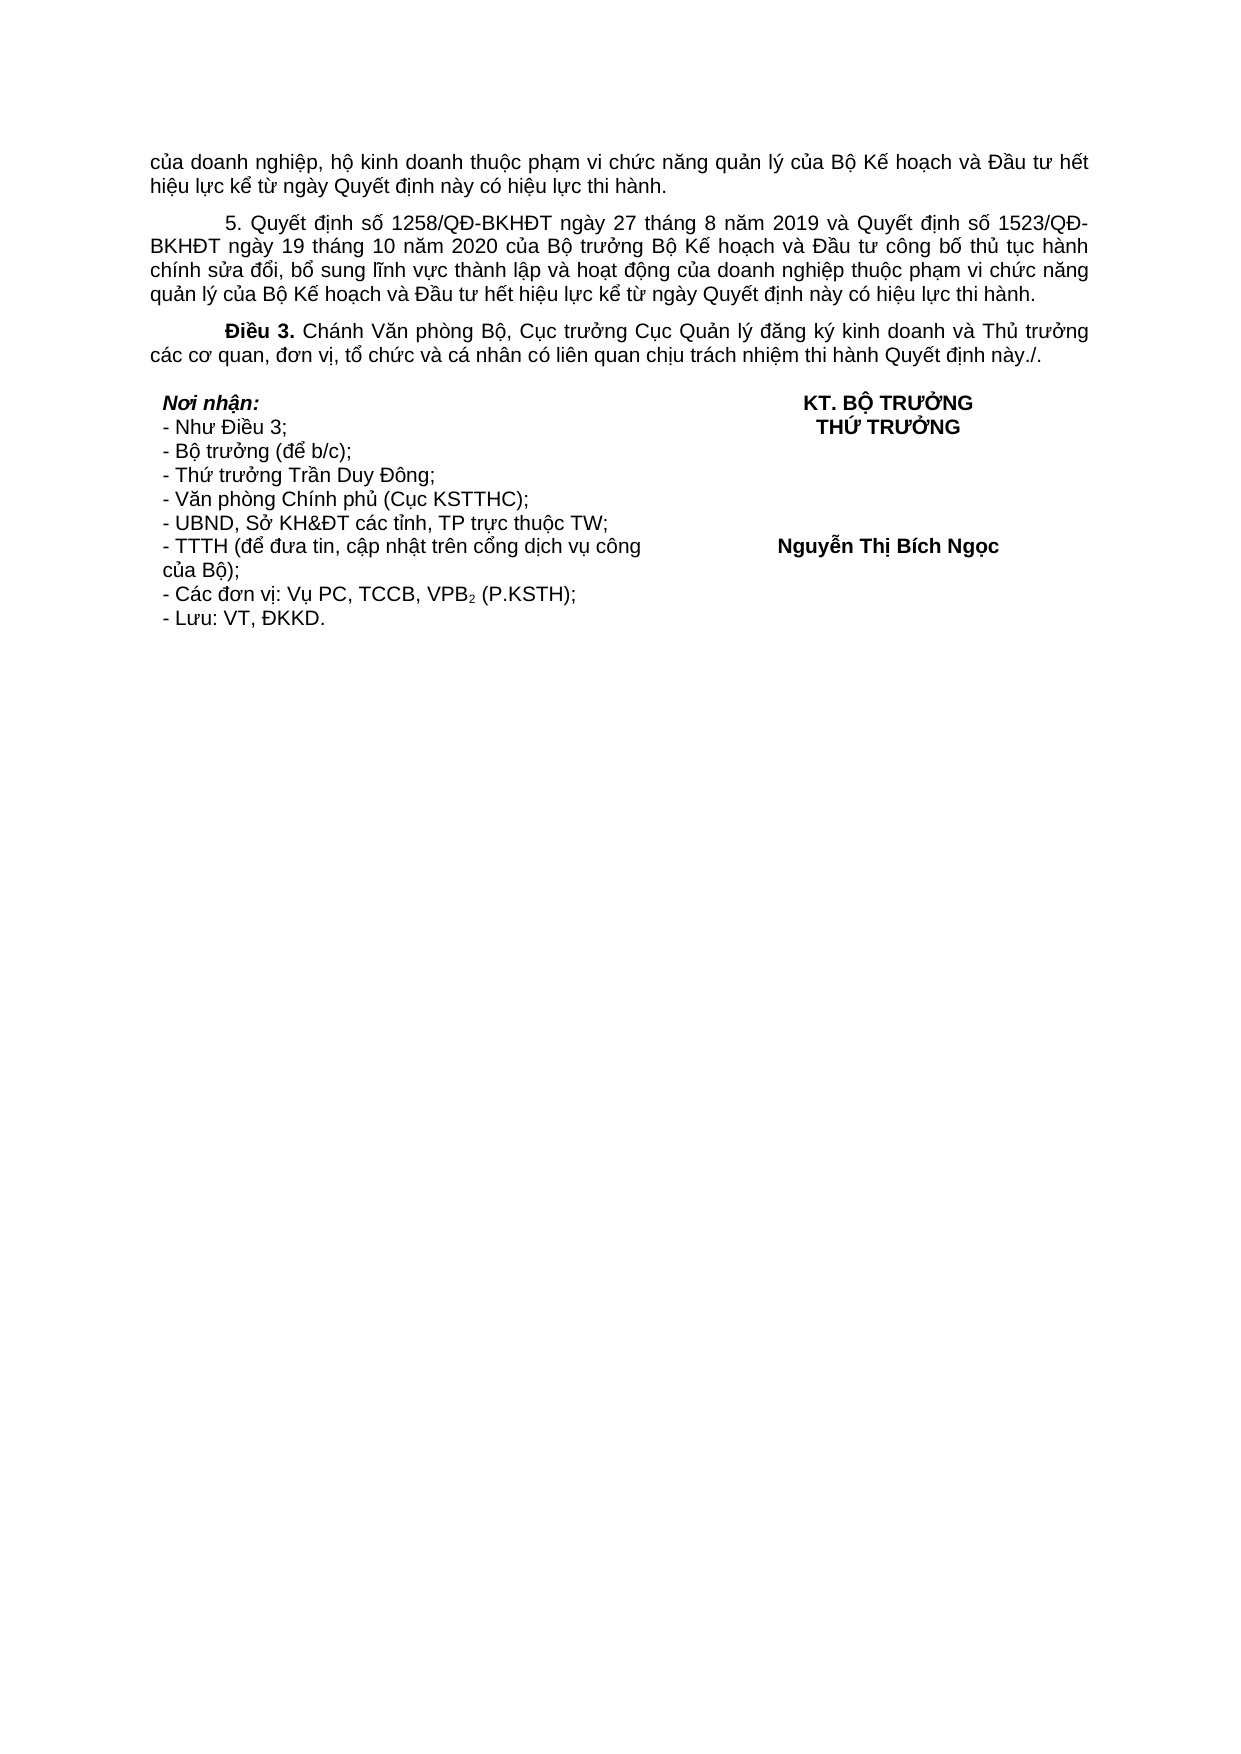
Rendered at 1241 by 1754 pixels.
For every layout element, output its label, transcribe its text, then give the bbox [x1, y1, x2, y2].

table_header Nơi nhận: - Như Điều 3; - Bộ trưởng (để b/c); - Thứ trưởng Trần Duy Đông; - Văn phòng Chính phủ (Cục KSTTHC); - UBND, Sở KH&ĐT các tỉnh, TP trực thuộc TW; - TTTH (để đưa tin, cập nhật trên cổng dịch vụ công của Bộ); - Các đơn vị: Vụ PC, TCCB, VPB2 (P.KSTH); - Lưu: VT, ĐKKD. [151, 391, 687, 630]
table_header KT. BỘ TRƯỞNG THỨ TRƯỞNG Nguyễn Thị Bích Ngọc [687, 391, 1089, 630]
text 5. Quyết định số 1258/QĐ-BKHĐT ngày 27 tháng 8 năm 2019 và Quyết định số 1523/QĐ-BKHĐT ngày 19 tháng 10 năm 2020 của Bộ trưởng Bộ Kế hoạch và Đầu tư công bố thủ tục hành chính sửa đổi, bổ sung lĩnh vực thành lập và hoạt động của doanh nghiệp thuộc phạm vi chức năng quản lý của Bộ Kế hoạch và Đầu tư hết hiệu lực kể từ ngày Quyết định này có hiệu lực thi hành. [150, 210, 1090, 306]
text Điều 3. Chánh Văn phòng Bộ, Cục trưởng Cục Quản lý đăng ký kinh doanh và Thủ trưởng các cơ quan, đơn vị, tổ chức và cá nhân có liên quan chịu trách nhiệm thi hành Quyết định này./. [150, 319, 1090, 367]
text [150, 150, 1090, 198]
